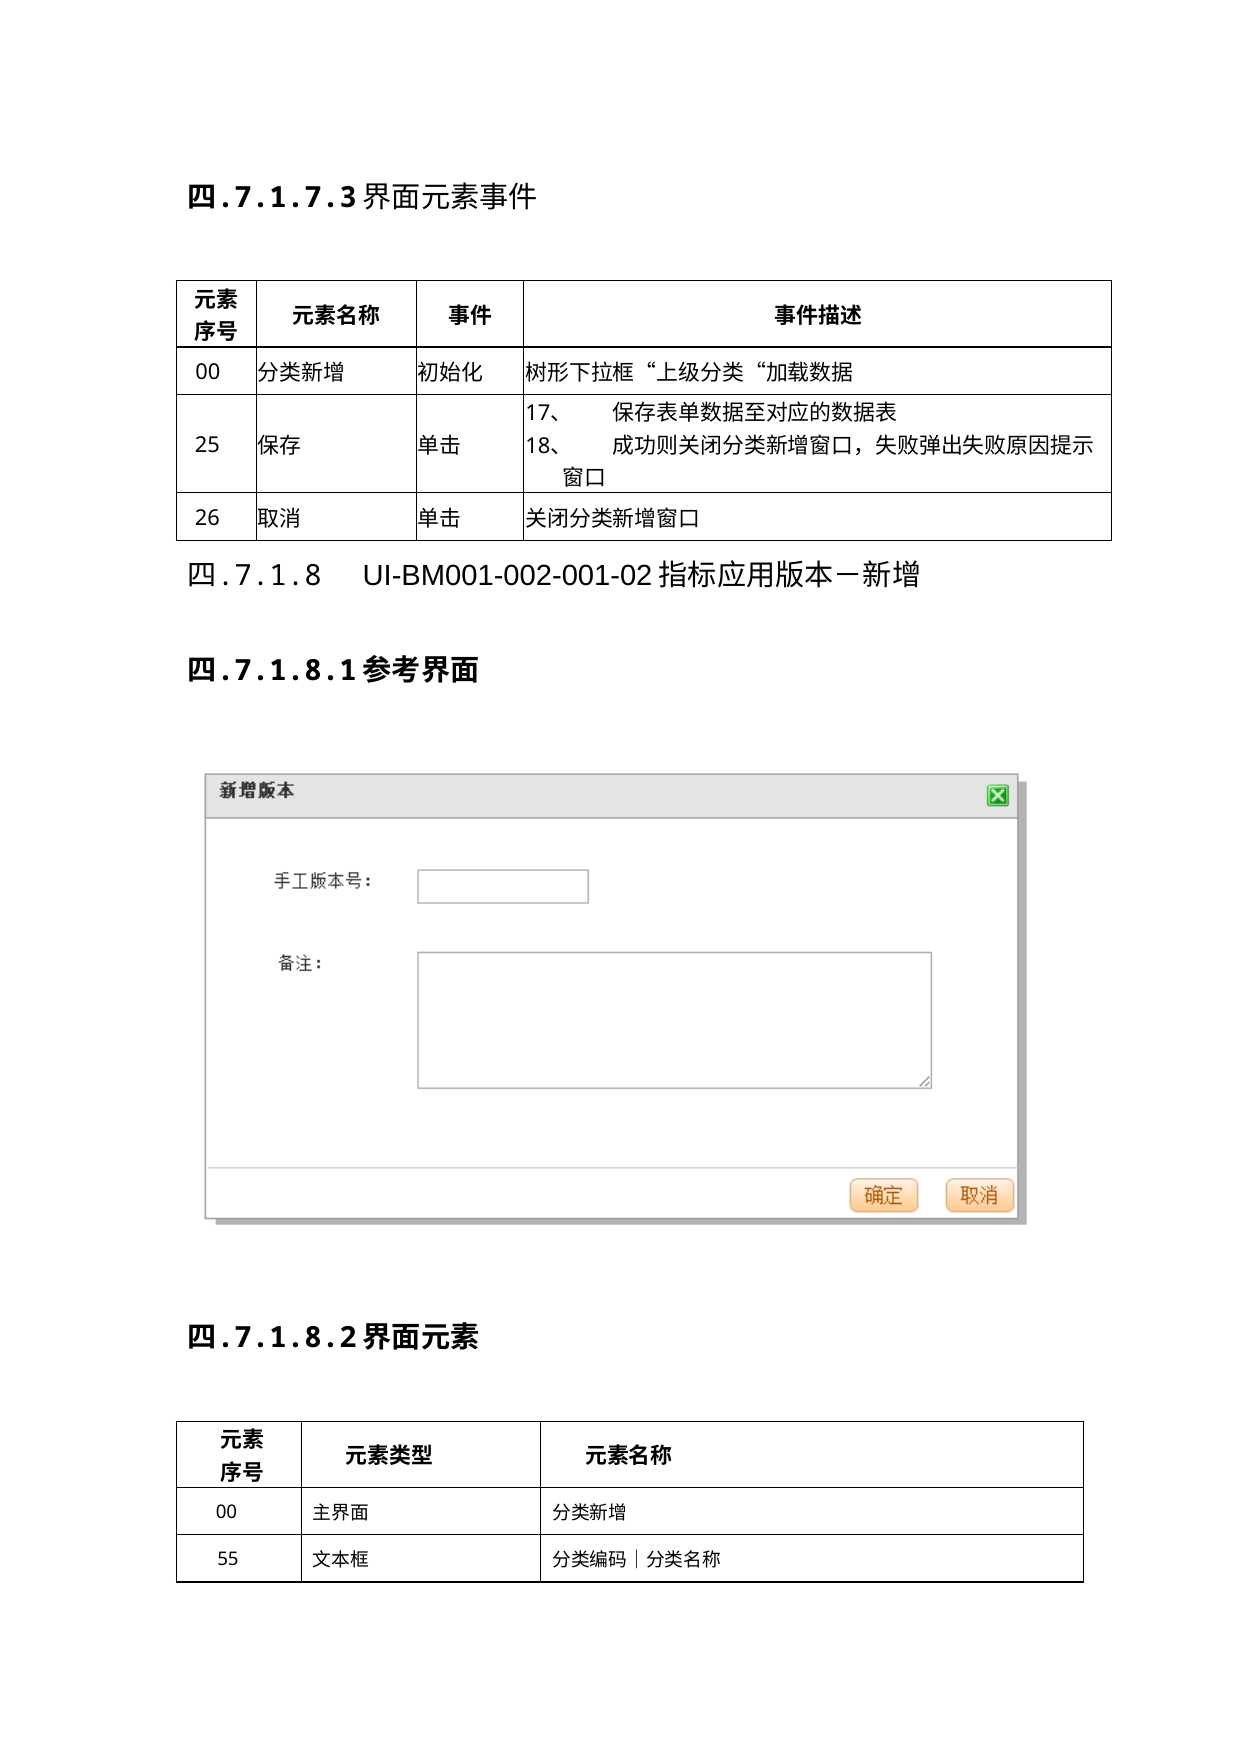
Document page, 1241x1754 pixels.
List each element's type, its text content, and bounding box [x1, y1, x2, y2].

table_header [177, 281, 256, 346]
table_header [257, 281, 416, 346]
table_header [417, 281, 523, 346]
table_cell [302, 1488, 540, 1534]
picture [187, 753, 1053, 1251]
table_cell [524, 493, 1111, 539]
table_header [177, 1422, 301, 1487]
subtitle UI-BM001-002-001-02指标应用版本－新增 [187, 541, 1053, 606]
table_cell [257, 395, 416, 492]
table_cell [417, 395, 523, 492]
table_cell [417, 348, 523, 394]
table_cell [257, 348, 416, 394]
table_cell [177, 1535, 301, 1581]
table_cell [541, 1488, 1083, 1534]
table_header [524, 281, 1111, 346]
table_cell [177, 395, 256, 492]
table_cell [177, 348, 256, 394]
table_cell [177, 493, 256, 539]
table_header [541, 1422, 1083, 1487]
subtitle 界面元素事件 [187, 162, 1053, 227]
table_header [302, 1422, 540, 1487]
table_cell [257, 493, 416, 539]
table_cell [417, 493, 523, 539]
subtitle 参考界面 [187, 635, 1053, 700]
subtitle 界面元素 [187, 1302, 1053, 1367]
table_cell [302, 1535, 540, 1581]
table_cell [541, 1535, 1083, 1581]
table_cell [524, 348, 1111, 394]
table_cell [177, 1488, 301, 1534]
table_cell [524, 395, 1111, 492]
